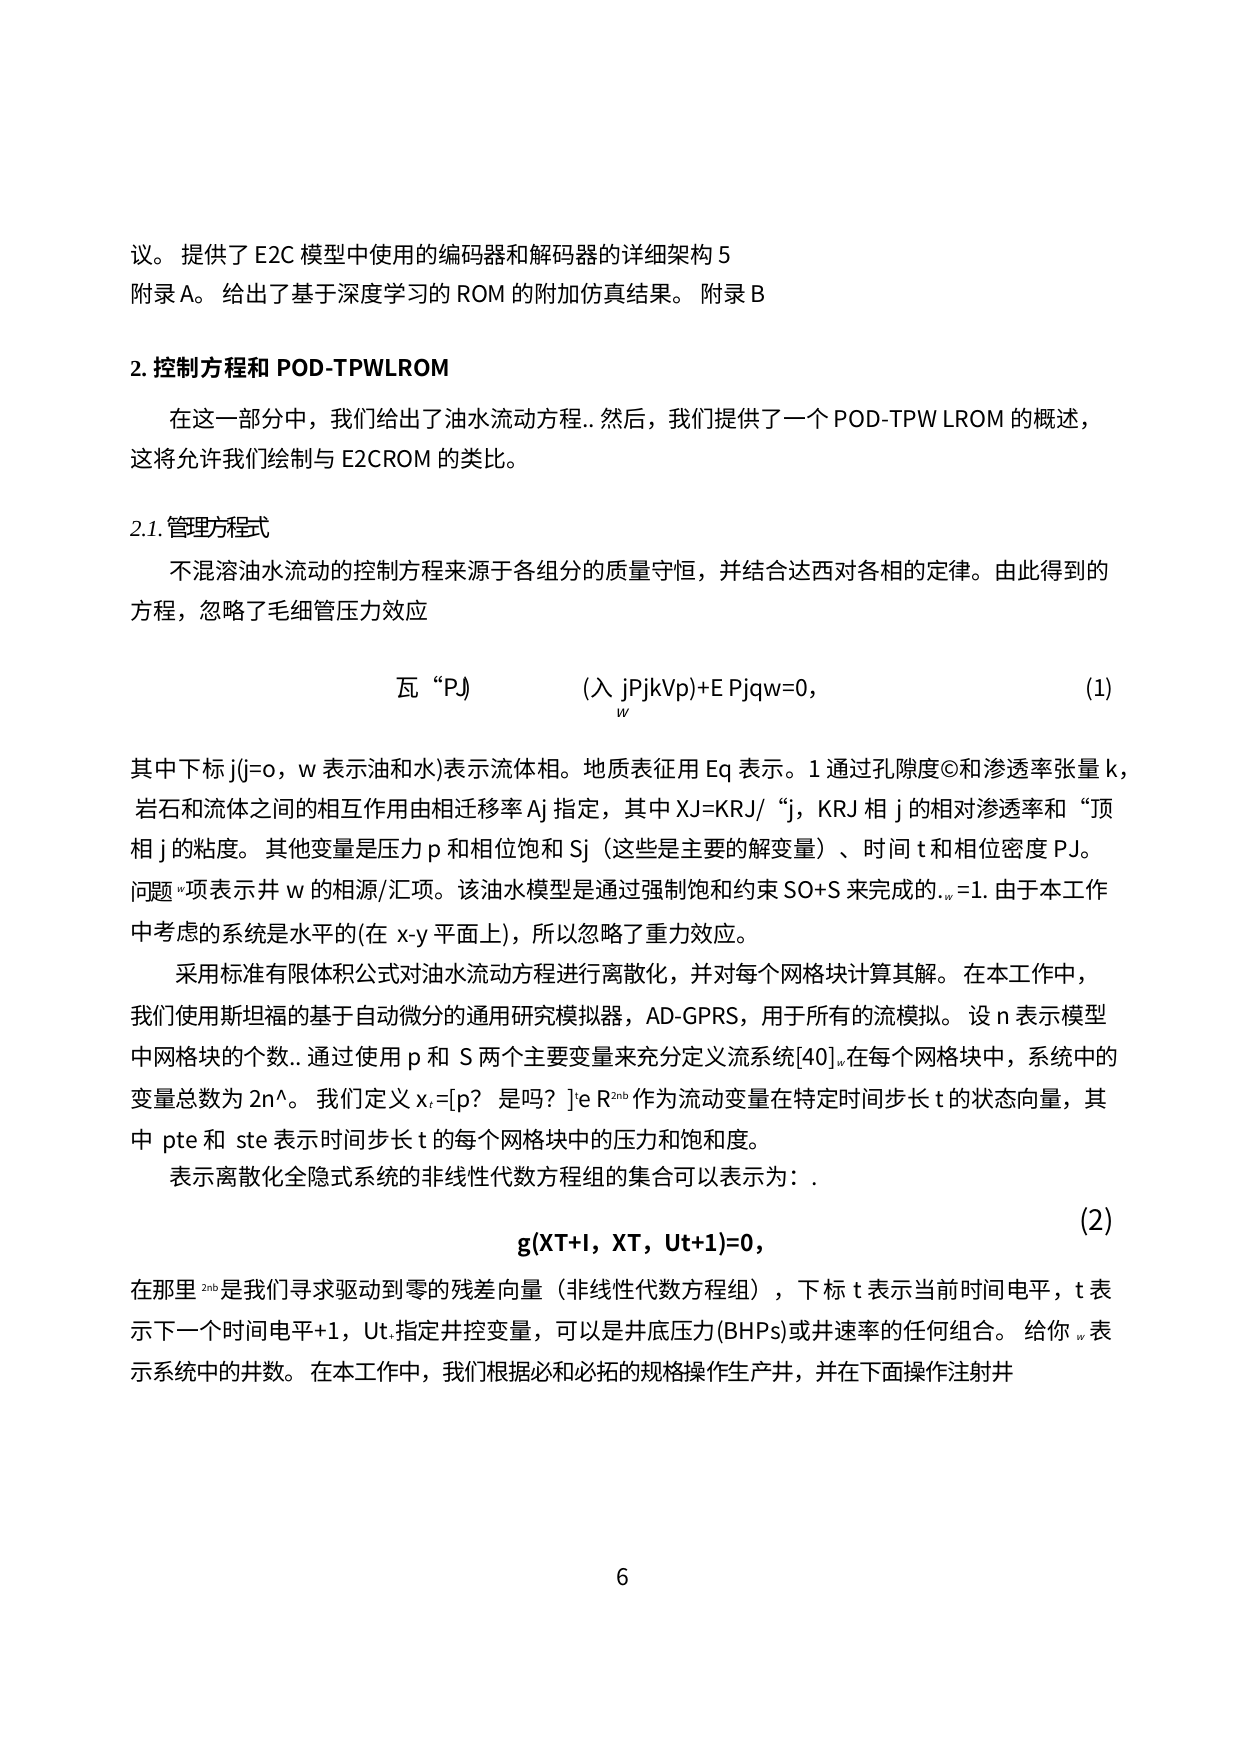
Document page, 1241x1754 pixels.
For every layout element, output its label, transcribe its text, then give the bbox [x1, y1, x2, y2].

text 附录A。 给出了基于深度学习的ROM 的附加仿真结果。 附录B [130, 276, 1240, 309]
subtitle 控制方程和POD-TPWLROM [130, 350, 1240, 383]
text 采用标准有限体积公式对油水流动方程进行离散化，并对每个网格块计算其解。 在本工作中， 我们使用斯坦福的基于自动微分的通用研究模拟器，AD-GPRS，用于所有的流模拟。 设n 表示模型中网格块的个数.. 通过使用p 和S 两个主要变量来充分定义流系统[40]w 在每个网格块中，系统中的变量总数为 2n^。 我们定义xt =[p？ 是吗？]te R2nb 作为流动变量在特定时间步长t 的状态向量，其中pte 和ste 表示时间步长t 的每个网格块中的压力和饱和度。 [130, 956, 1122, 1156]
text 在这一部分中，我们给出了油水流动方程.. 然后，我们提供了一个POD-TPW LROM 的概述， 这将允许我们绘制与E2CROM 的类比。 [130, 401, 1113, 474]
text w [108, 703, 1134, 721]
subtitle g(XT+I，XT，Ut+1)=0， (2) [517, 1198, 1240, 1259]
text 表示离散化全隐式系统的非线性代数方程组的集合可以表示为：. [169, 1162, 1240, 1191]
subtitle 管理方程式 [130, 508, 1240, 543]
text 其中下标j(j=o，w 表示油和水)表示流体相。地质表征用Eq 表示。1 通过孔隙度©和渗透率张量k， 岩石和流体之间的相互作用由相迁移率Aj 指定，其中XJ=KRJ/“j，KRJ 相j 的相对渗透率和“顶相j 的粘度。 其他变量是压力p 和相位饱和Sj（这些是主要的解变量）、时间t 和相位密度PJ。 问题 w 项表示井w 的相源/汇项。该油水模型是通过强制饱和约束SO+S 来完成的.w =1. 由于本工作中考虑的系统是水平的(在x-y 平面上)，所以忽略了重力效应。 [130, 751, 1124, 949]
text 瓦“PJ) (入jPjkVp)+E Pjqw=0， (1) [396, 669, 1240, 703]
text 不混溶油水流动的控制方程来源于各组分的质量守恒，并结合达西对各相的定律。由此得到的方程，忽略了毛细管压力效应 [130, 553, 1112, 626]
text 在那里 2nb 是我们寻求驱动到零的残差向量（非线性代数方程组），下标t 表示当前时间电平，t 表示下一个时间电平+1，Ut+指定井控变量，可以是井底压力(BHPs)或井速率的任何组合。 给你 w 表示系统中的井数。 在本工作中，我们根据必和必拓的规格操作生产井，并在下面操作注射井 [130, 1272, 1112, 1387]
text 议。 提供了E2C 模型中使用的编码器和解码器的详细架构 5 [130, 237, 1240, 270]
